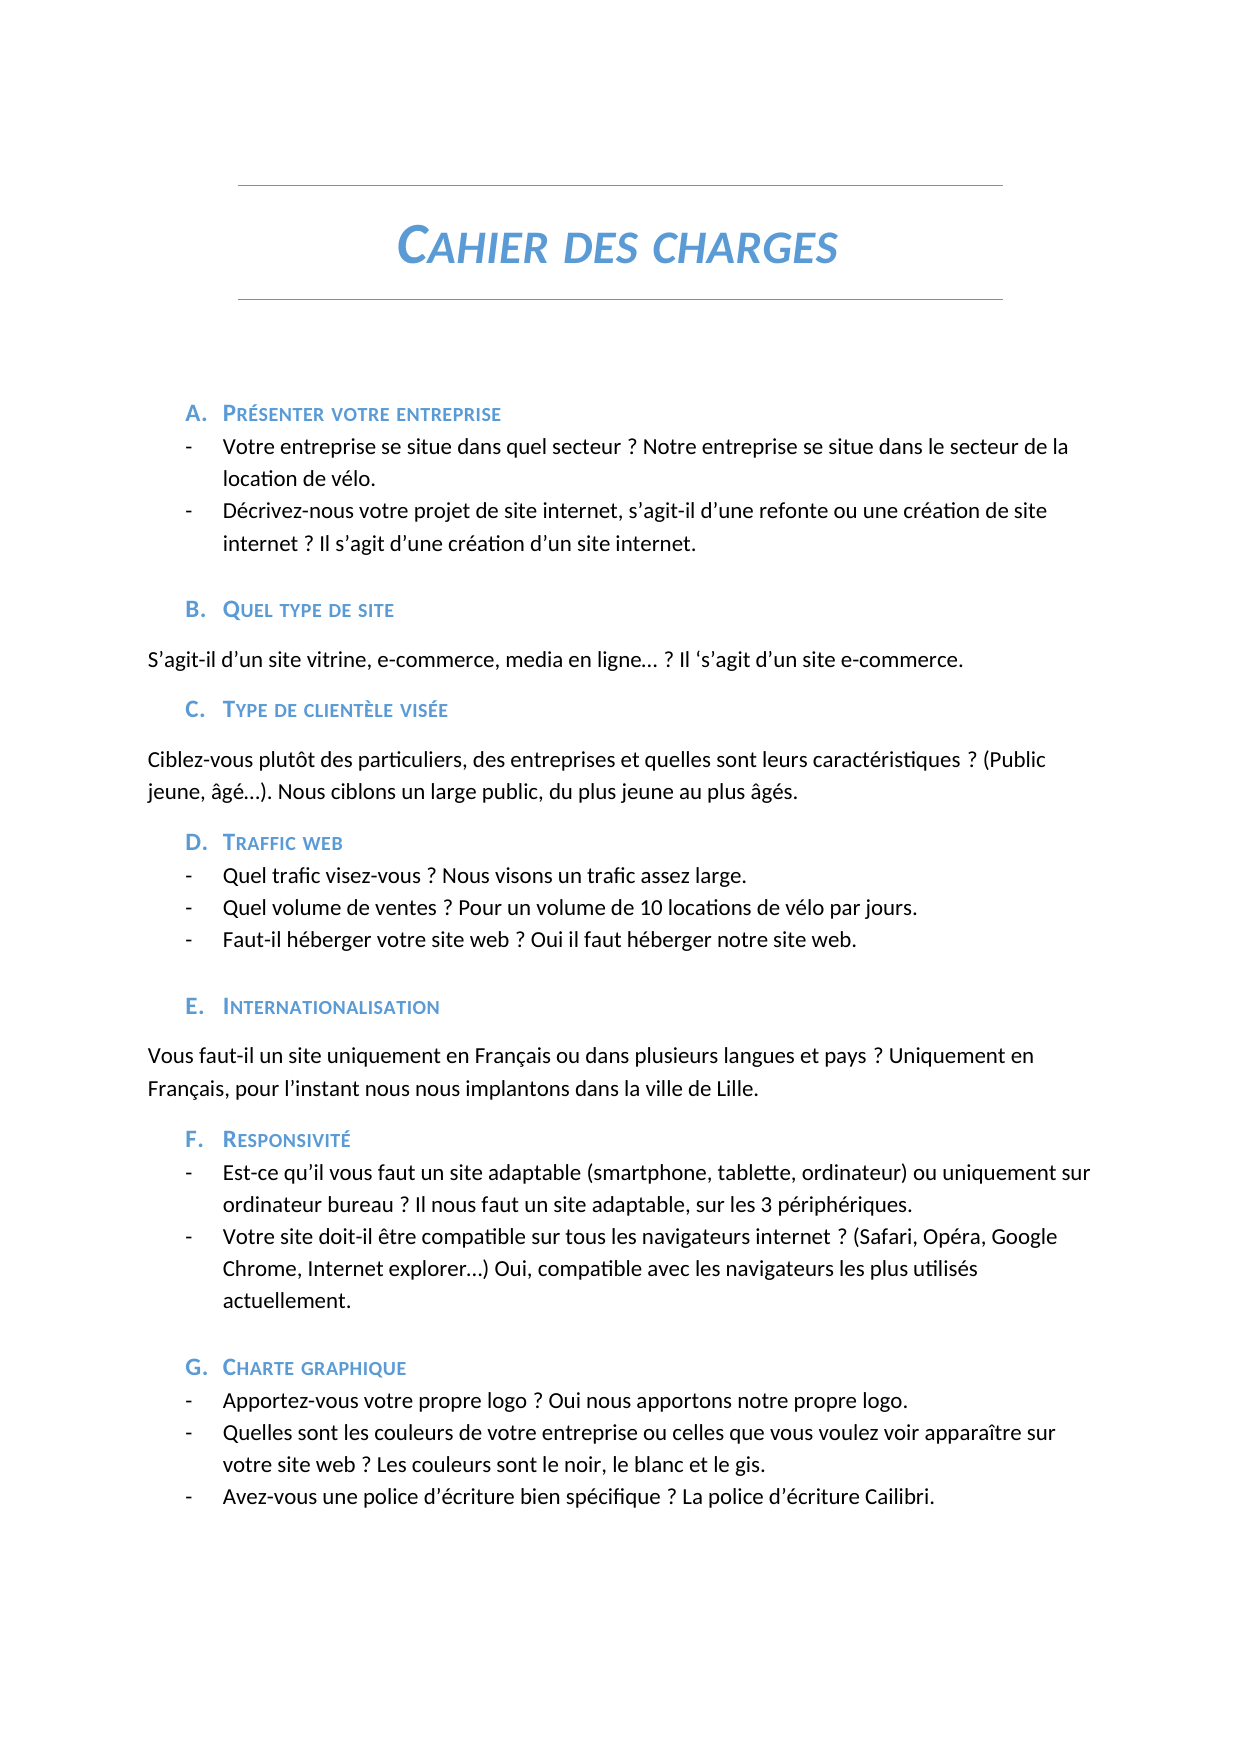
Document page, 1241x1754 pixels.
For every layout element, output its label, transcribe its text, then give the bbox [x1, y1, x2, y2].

list Responsivité [185, 1123, 1093, 1153]
list Charte graphique [185, 1351, 1093, 1381]
list Avez-vous une police d’écriture bien spécifique ? La police d’écriture Cailibri. [185, 1482, 1093, 1510]
list Quel type de site [185, 593, 1093, 623]
list Quelles sont les couleurs de votre entreprise ou celles que vous voulez voir apparaître sur votre site web ? Les couleurs sont le noir, le blanc et le gis. [185, 1418, 1093, 1478]
list Quel trafic visez-vous ? Nous visons un trafic assez large. [185, 861, 1093, 889]
list Votre site doit-il être compatible sur tous les navigateurs internet ? (Safari, Opéra, Google Chrome, Internet explorer…) Oui, compatible avec les navigateurs les plus utilisés actuellement. [185, 1222, 1093, 1314]
list Apportez-vous votre propre logo ? Oui nous apportons notre propre logo. [185, 1386, 1093, 1414]
list Type de clientèle visée [185, 693, 1093, 724]
list Est-ce qu’il vous faut un site adaptable (smartphone, tablette, ordinateur) ou uniquement sur ordinateur bureau ? Il nous faut un site adaptable, sur les 3 périphériques. [185, 1158, 1093, 1218]
list Quel volume de ventes ? Pour un volume de 10 locations de vélo par jours. [185, 893, 1093, 921]
list Internationalisation [185, 990, 1093, 1021]
list Faut-il héberger votre site web ? Oui il faut héberger notre site web. [185, 926, 1093, 954]
text Vous faut-il un site uniquement en Français ou dans plusieurs langues et pays ? Uniquement en Français, pour l’instant nous nous implantons dans la ville de Lille. [148, 1042, 1093, 1102]
list Présenter votre entreprise [185, 397, 1093, 428]
list Traffic web [185, 826, 1093, 857]
list Votre entreprise se situe dans quel secteur ? Notre entreprise se situe dans le secteur de la location de vélo. [185, 432, 1093, 492]
list Décrivez-nous votre projet de site internet, s’agit-il d’une refonte ou une création de site internet ? Il s’agit d’une création d’un site internet. [185, 496, 1093, 557]
text Cahier des charges [238, 186, 1003, 299]
text S’agit-il d’un site vitrine, e-commerce, media en ligne… ? Il ‘s’agit d’un site e-commerce. [148, 645, 1093, 673]
text Ciblez-vous plutôt des particuliers, des entreprises et quelles sont leurs caractéristiques ? (Public jeune, âgé…). Nous ciblons un large public, du plus jeune au plus âgés. [148, 745, 1093, 805]
